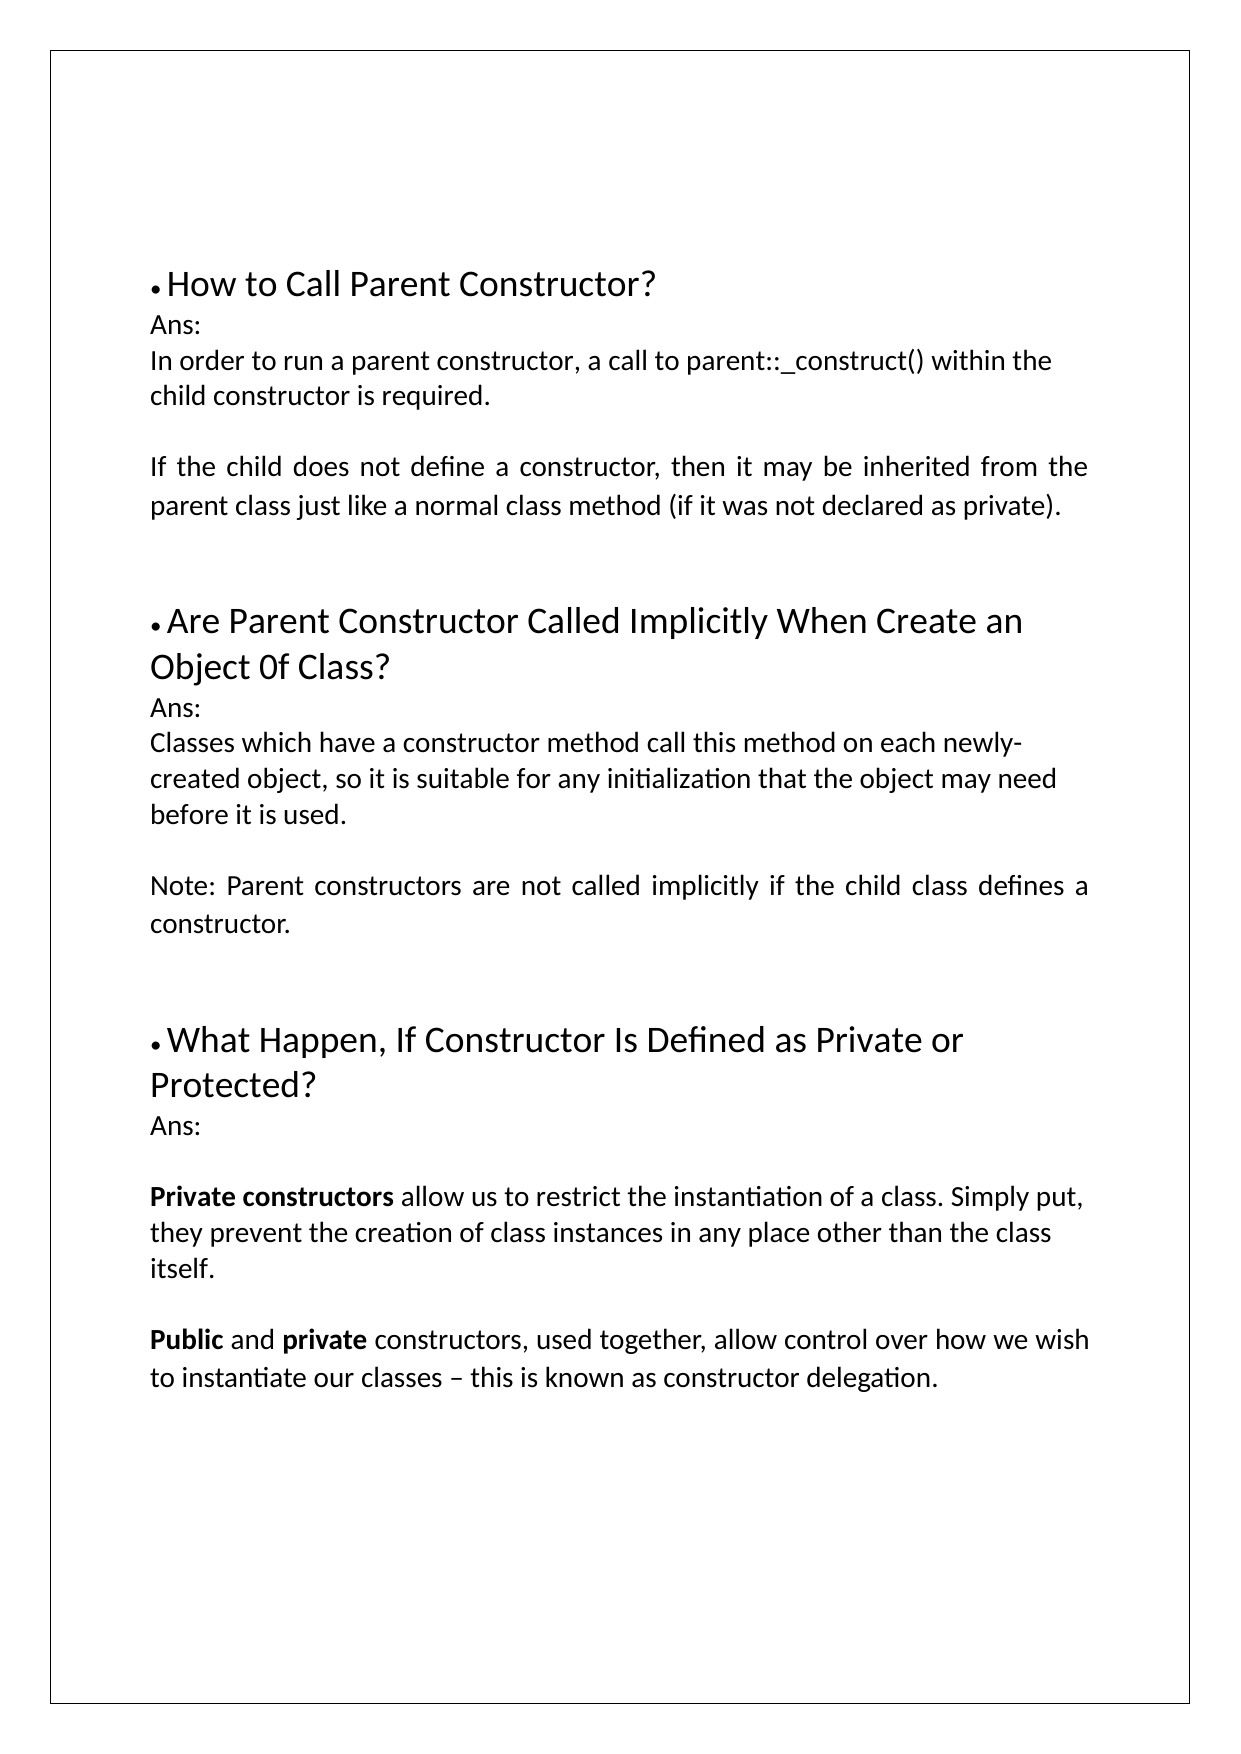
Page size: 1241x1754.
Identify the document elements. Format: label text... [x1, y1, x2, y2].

text Ans: [150, 689, 1090, 724]
text Private constructors allow us to restrict the instantiation of a class. Simply put, they prevent the creation of class instances in any place other than the class itself. [150, 1178, 1090, 1285]
text • What Happen, If Constructor Is Defined as Private or Protected? [150, 1016, 1090, 1107]
text If the child does not define a constructor, then it may be inherited from the parent class just like a normal class method (if it was not declared as private). [150, 448, 1090, 523]
text Ans: [150, 1107, 1090, 1143]
text Public and private constructors, used together, allow control over how we wish to instantiate our classes – this is known as constructor delegation. [150, 1321, 1090, 1395]
text Ans: [150, 306, 1090, 342]
text • Are Parent Constructor Called Implicitly When Create an Object 0f Class? [150, 597, 1090, 689]
text Note: Parent constructors are not called implicitly if the child class defines a constructor. [150, 867, 1090, 941]
text • How to Call Parent Constructor? [150, 260, 1090, 306]
text Classes which have a constructor method call this method on each newly-created object, so it is suitable for any initialization that the object may need before it is used. [150, 724, 1090, 831]
text In order to run a parent constructor, a call to parent::_construct() within the child constructor is required. [150, 342, 1090, 413]
